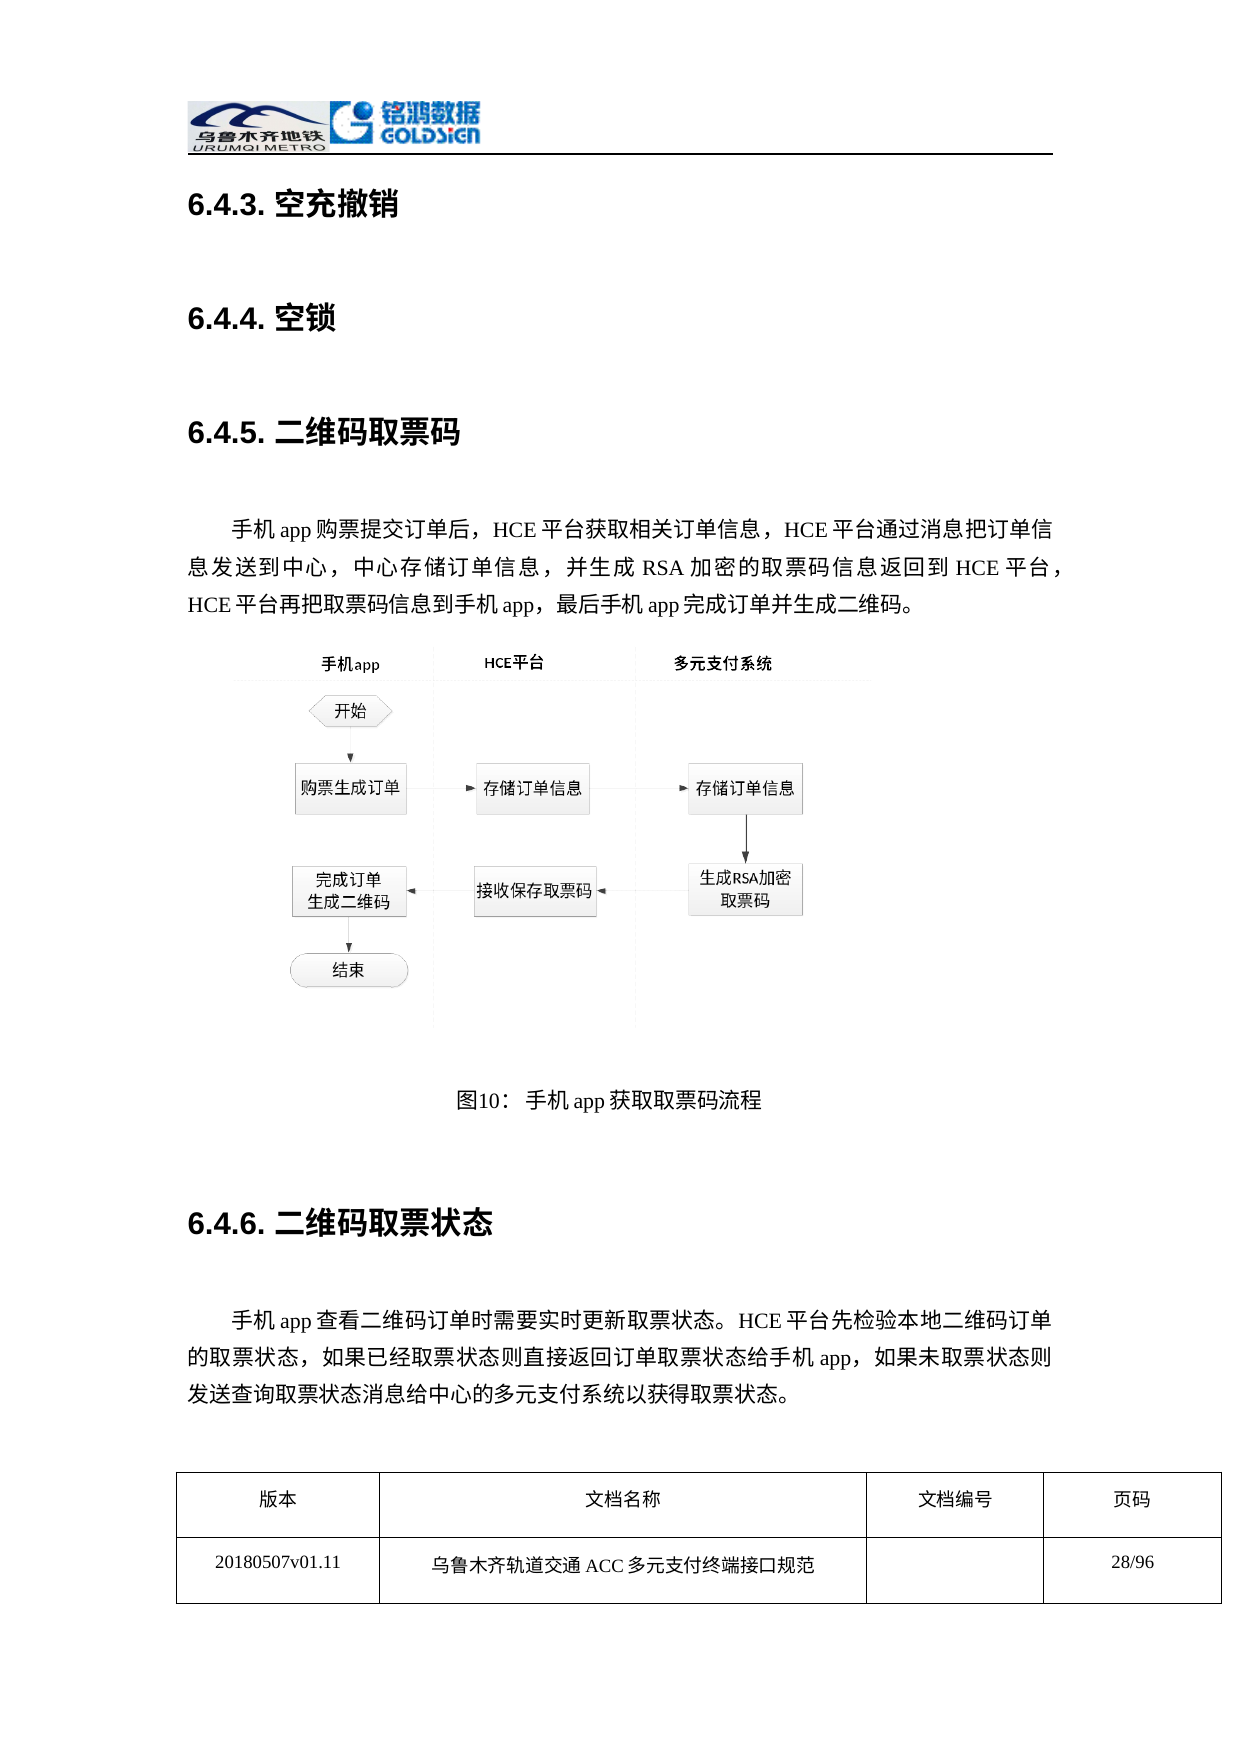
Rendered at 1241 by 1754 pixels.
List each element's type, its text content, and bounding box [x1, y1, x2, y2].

picture [187, 101, 485, 152]
subtitle 空充撤销 [187, 169, 1053, 234]
subtitle 二维码取票码 [187, 398, 1053, 463]
text 手机app获取取票码流程 [231, 1082, 1053, 1115]
subtitle 二维码取票状态 [187, 1188, 1053, 1253]
subtitle 空锁 [187, 283, 1053, 348]
text 手机app购票提交订单后，HCE平台获取相关订单信息，HCE平台通过消息把订单信息发送到中心，中心存储订单信息，并生成RSA加密的取票码信息返回到HCE平台，HCE平台再把取票码信息到手机app，最后手机app完成订单并生成二维码。 [187, 512, 1053, 619]
text 手机app查看二维码订单时需要实时更新取票状态。HCE平台先检验本地二维码订单的取票状态，如果已经取票状态则直接返回订单取票状态给手机app，如果未取票状态则发送查询取票状态消息给中心的多元支付系统以获得取票状态。 [187, 1302, 1053, 1409]
